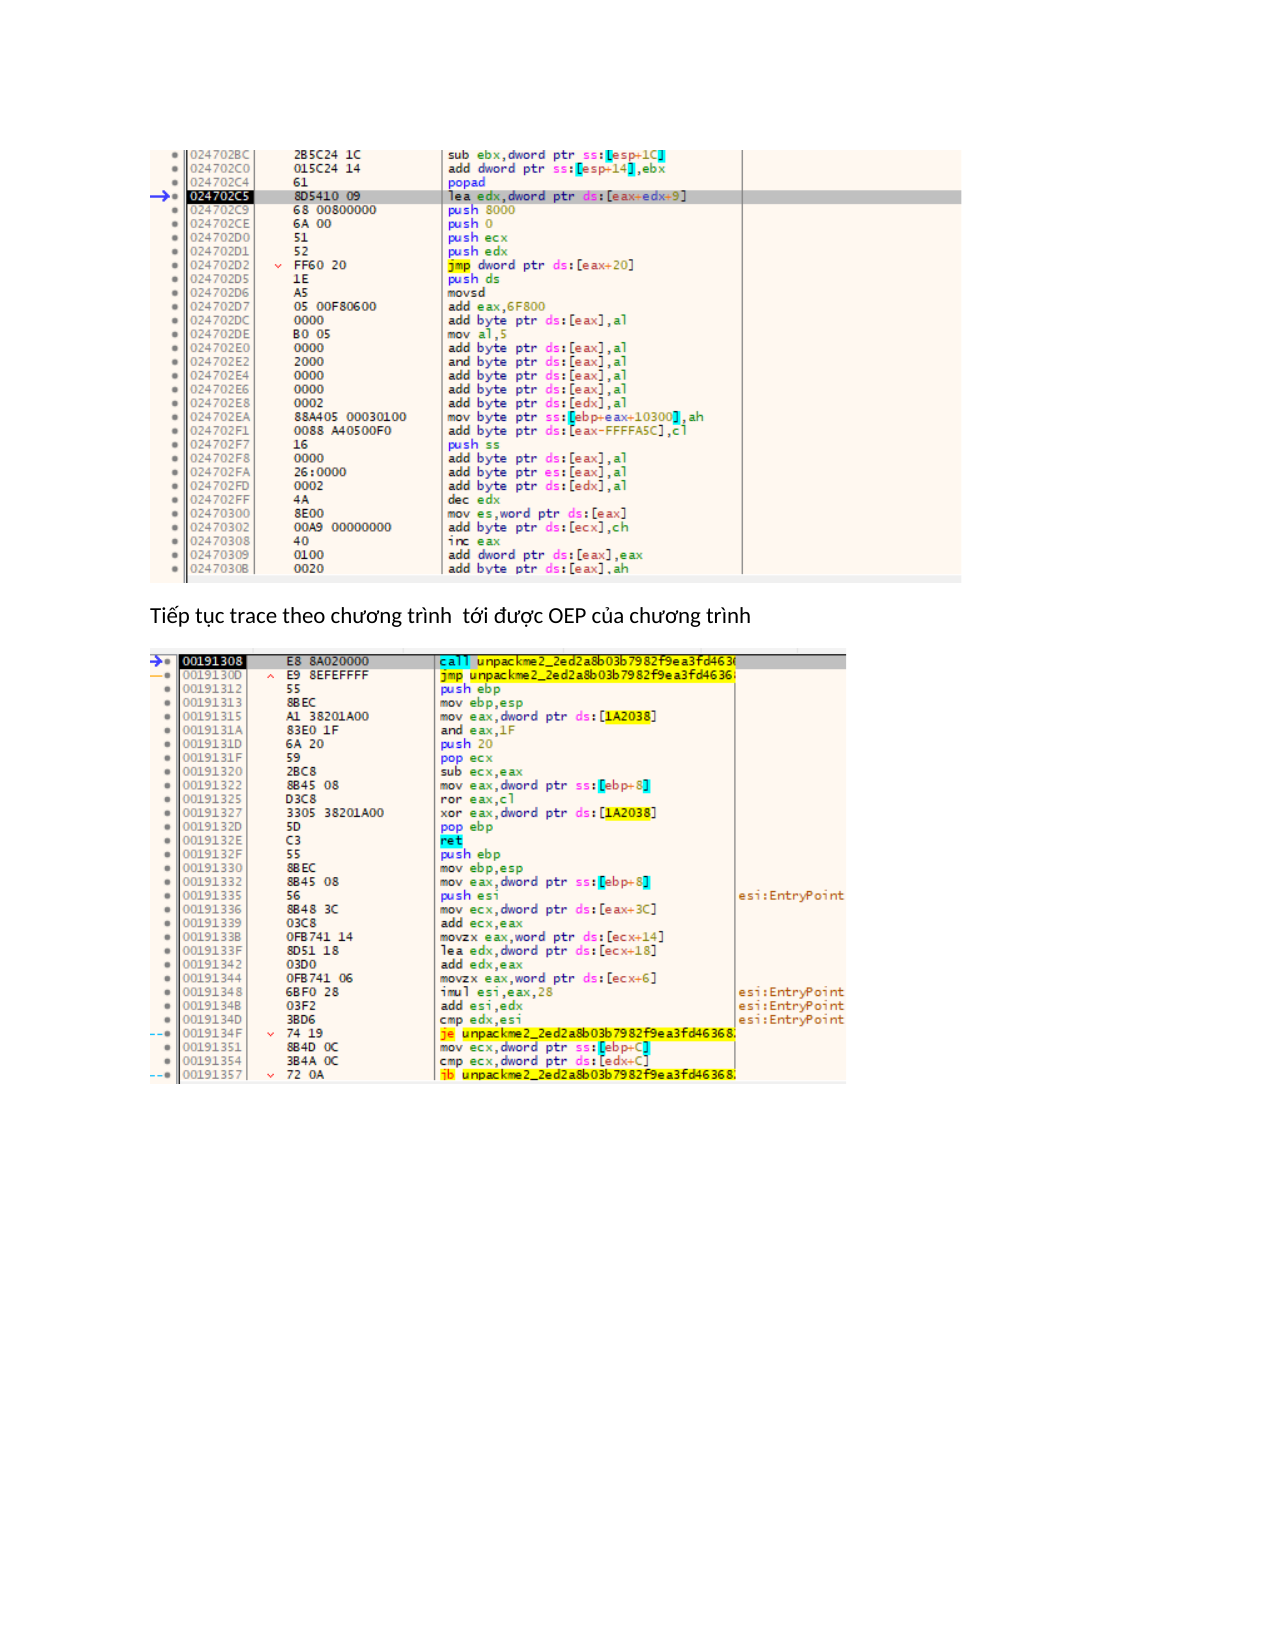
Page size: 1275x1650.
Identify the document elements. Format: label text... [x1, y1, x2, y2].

picture [150, 648, 847, 1084]
picture [150, 150, 962, 583]
text Tiếp tục trace theo chương trình tới được OEP của chương trình [150, 601, 1125, 629]
